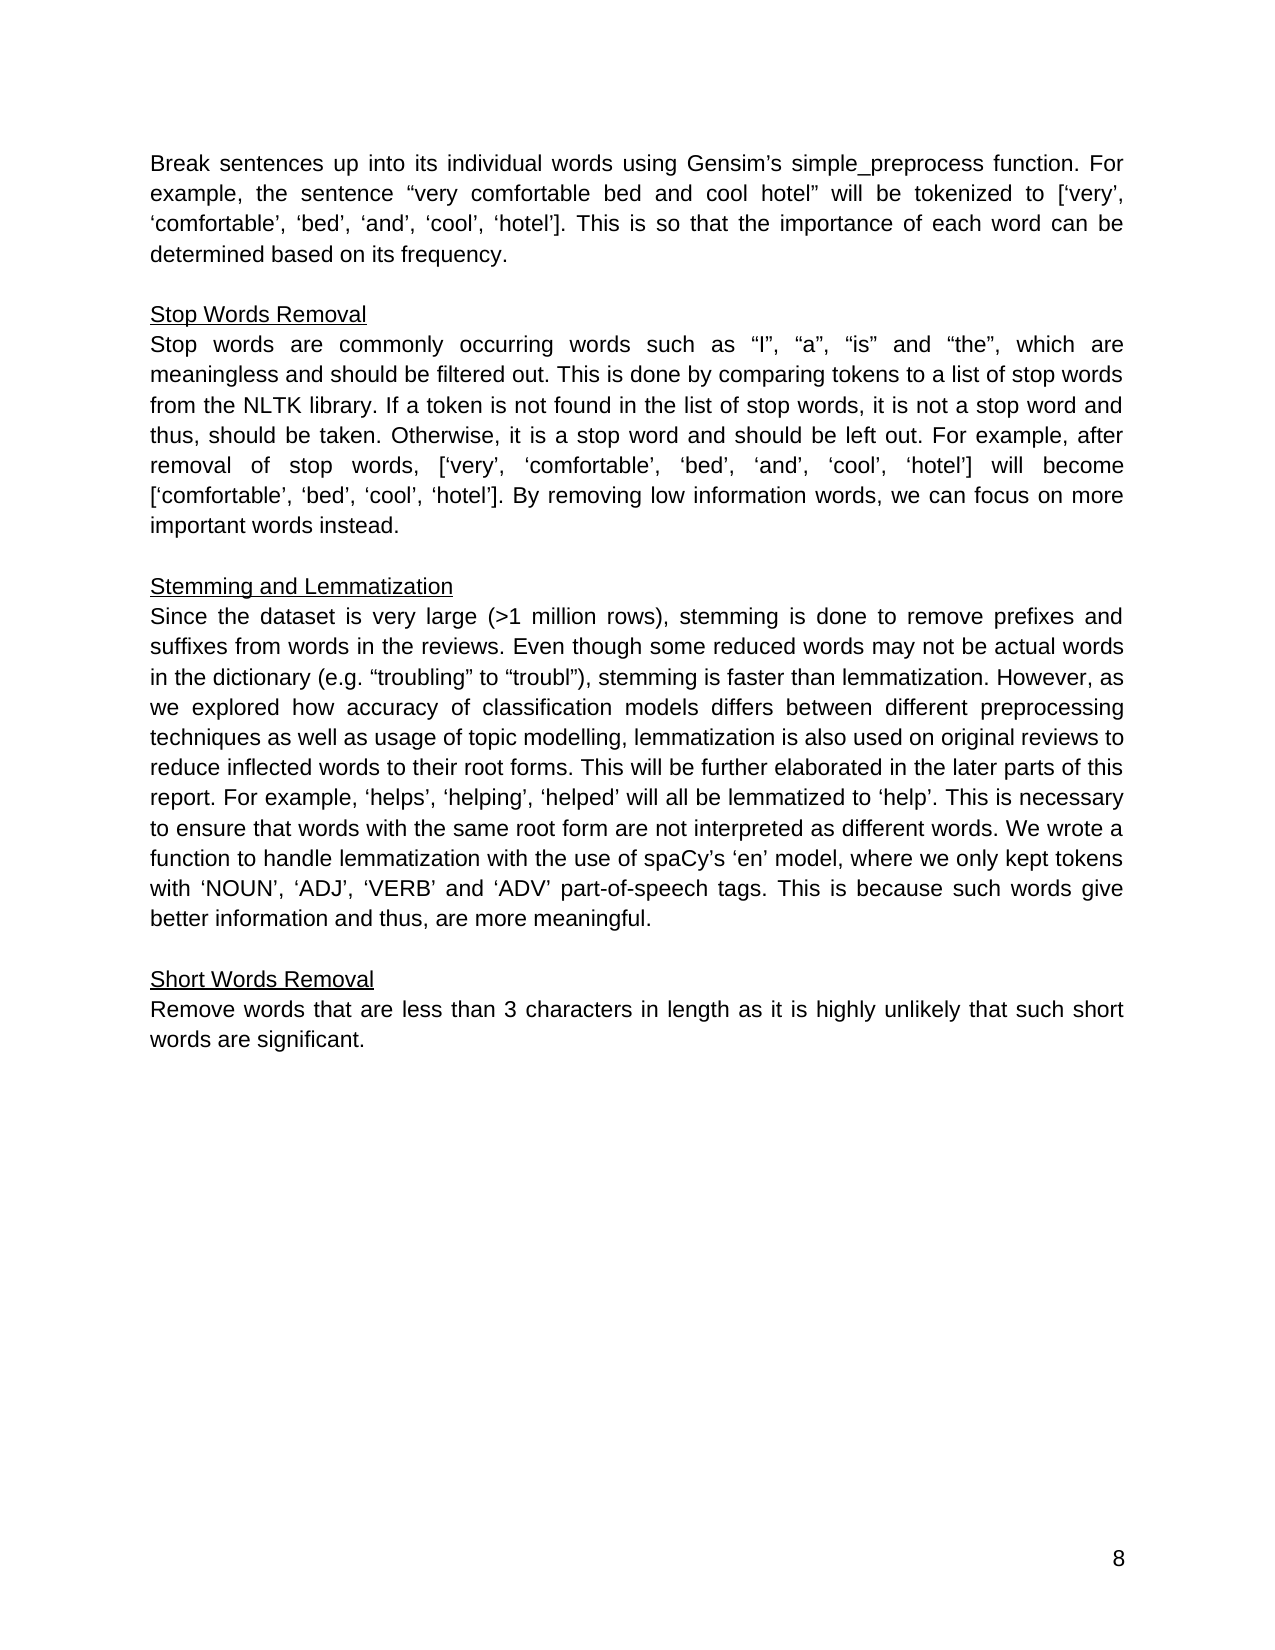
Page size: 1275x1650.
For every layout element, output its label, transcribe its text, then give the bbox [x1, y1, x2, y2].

text Remove words that are less than 3 characters in length as it is highly unlikely that such short words are significant. [150, 996, 1125, 1052]
text Short Words Removal [150, 966, 1125, 992]
text Break sentences up into its individual words using Gensim’s simple_preprocess function. For example, the sentence “very comfortable bed and cool hotel” will be tokenized to [‘very’, ‘comfortable’, ‘bed’, ‘and’, ‘cool’, ‘hotel’]. This is so that the importance of each word can be determined based on its frequency. [150, 150, 1125, 267]
text Stop words are commonly occurring words such as “I”, “a”, “is” and “the”, which are meaningless and should be filtered out. This is done by comparing tokens to a list of stop words from the NLTK library. If a token is not found in the list of stop words, it is not a stop word and thus, should be taken. Otherwise, it is a stop word and should be left out. For example, after removal of stop words, [‘very’, ‘comfortable’, ‘bed’, ‘and’, ‘cool’, ‘hotel’] will become [‘comfortable’, ‘bed’, ‘cool’, ‘hotel’]. By removing low information words, we can focus on more important words instead. [150, 331, 1125, 539]
text Stop Words Removal [150, 301, 1125, 327]
text Stemming and Lemmatization [150, 573, 1125, 599]
text Since the dataset is very large (>1 million rows), stemming is done to remove prefixes and suffixes from words in the reviews. Even though some reduced words may not be actual words in the dictionary (e.g. “troubling” to “troubl”), stemming is faster than lemmatization. However, as we explored how accuracy of classification models differs between different preprocessing techniques as well as usage of topic modelling, lemmatization is also used on original reviews to reduce inflected words to their root forms. This will be further elaborated in the later parts of this report. For example, ‘helps’, ‘helping’, ‘helped’ will all be lemmatized to ‘help’. This is necessary to ensure that words with the same root form are not interpreted as different words. We wrote a function to handle lemmatization with the use of spaCy’s ‘en’ model, where we only kept tokens with ‘NOUN’, ‘ADJ’, ‘VERB’ and ‘ADV’ part-of-speech tags. This is because such words give better information and thus, are more meaningful. [150, 603, 1125, 932]
